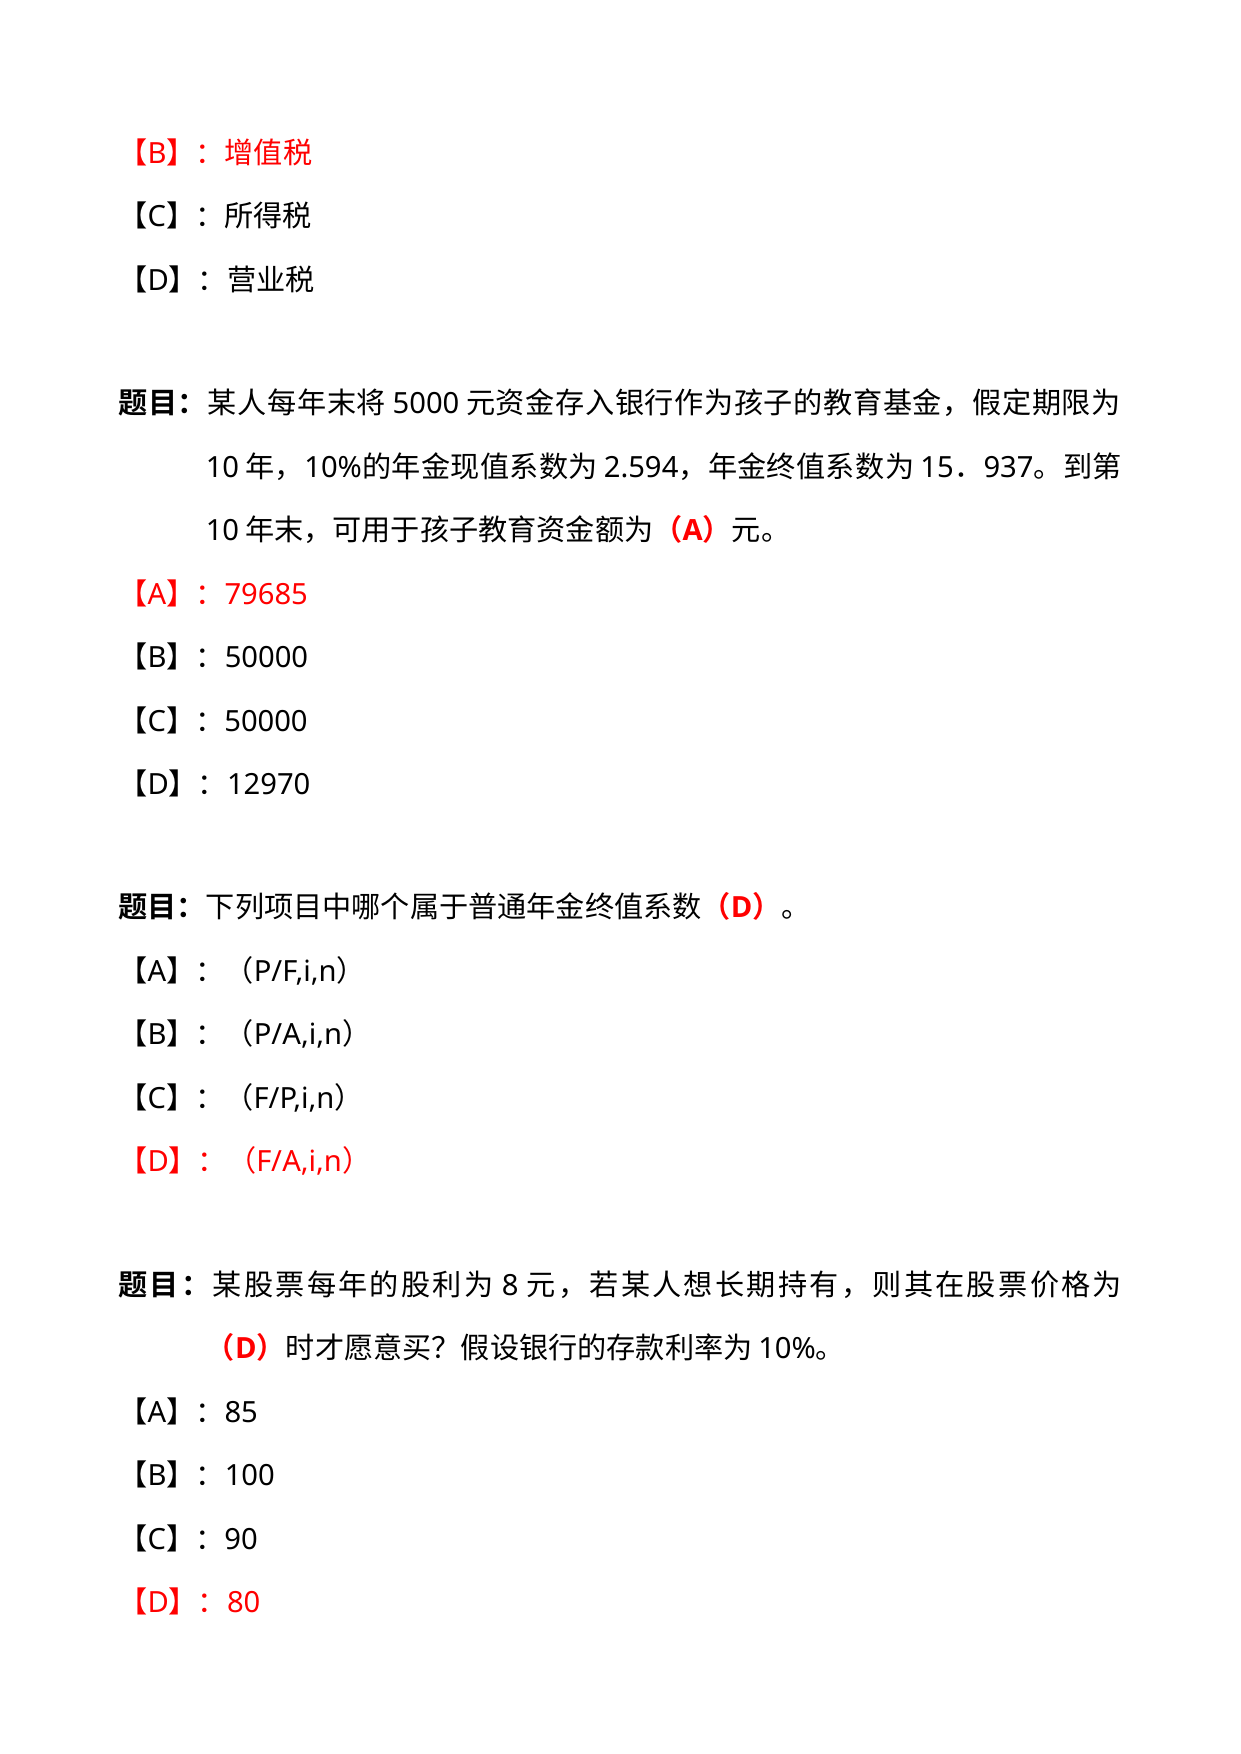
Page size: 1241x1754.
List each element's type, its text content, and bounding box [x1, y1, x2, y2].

text 【B】：100 [118, 1452, 1122, 1494]
text 【B】：（P/A,i,n） [118, 1011, 1122, 1053]
text 题目：下列项目中哪个属于普通年金终值系数（D）。 [118, 884, 1122, 926]
text 【A】：85 [118, 1388, 1122, 1431]
text 【D】：12970 [118, 761, 1122, 803]
text 【C】：所得税 [118, 193, 1122, 235]
text 【C】：90 [118, 1515, 1122, 1558]
text 【D】：营业税 [118, 257, 1122, 299]
text 【C】：（F/P,i,n） [118, 1074, 1122, 1117]
text 【B】：50000 [118, 634, 1122, 676]
text 【A】：（P/F,i,n） [118, 947, 1122, 990]
text 【B】：增值税 [118, 129, 1122, 172]
text 【A】：79685 [118, 570, 1122, 613]
text 题目：某股票每年的股利为8元，若某人想长期持有，则其在股票价格为（D）时才愿意买？假设银行的存款利率为10%。 [118, 1261, 1122, 1367]
text 【C】：50000 [118, 697, 1122, 740]
text 【D】：80 [118, 1579, 1122, 1621]
text 题目：某人每年末将5000元资金存入银行作为孩子的教育基金，假定期限为10年，10%的年金现值系数为2.594，年金终值系数为15．937。到第10年末，可用于孩子教育资金额为（A）元。 [118, 379, 1122, 549]
text 【D】：（F/A,i,n） [118, 1138, 1122, 1180]
